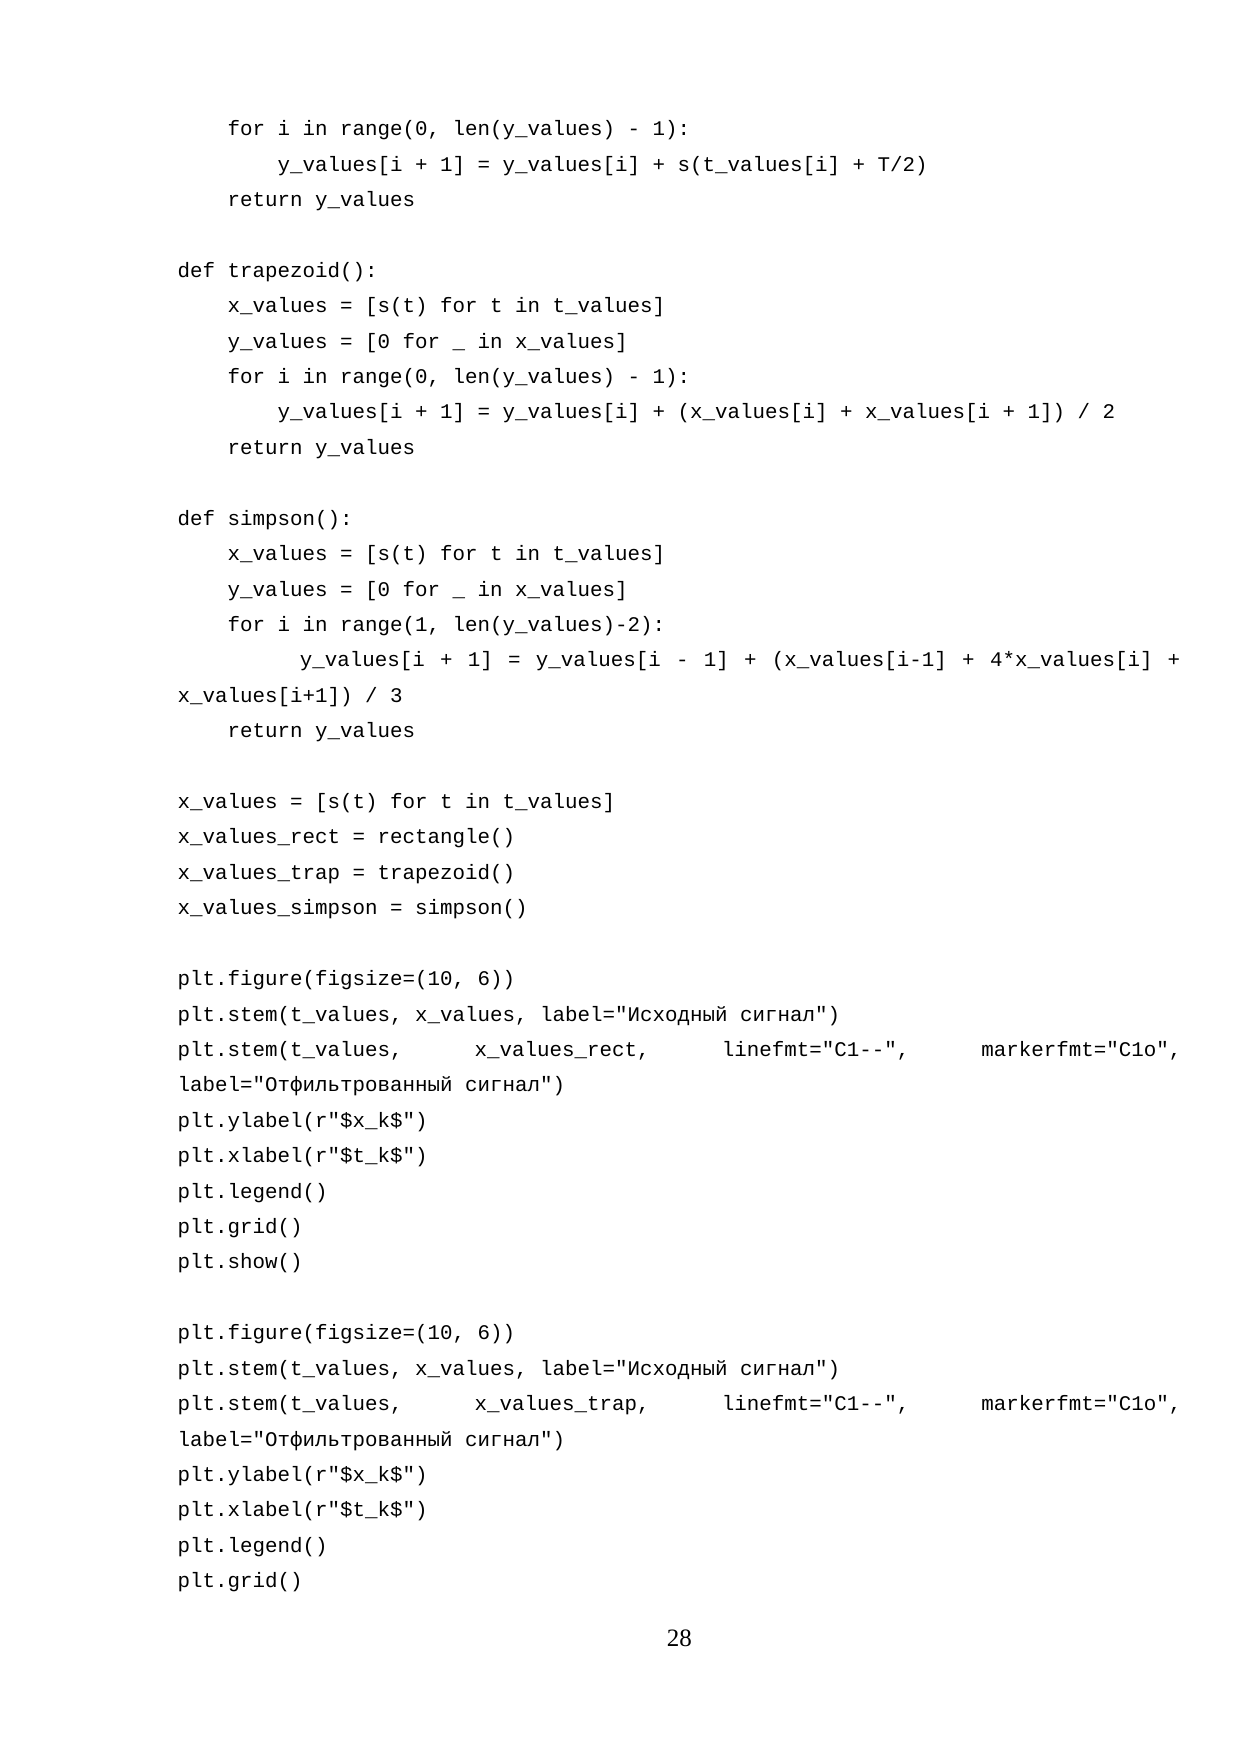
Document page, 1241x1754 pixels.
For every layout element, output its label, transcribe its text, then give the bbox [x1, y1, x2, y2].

text return y_values [177, 437, 1181, 461]
text plt.ylabel(r"$x_k$") [177, 1464, 1181, 1488]
text plt.stem(t_values, x_values_rect, linefmt="C1--", markerfmt="C1o", label="Отфильтрованный сигнал") [177, 1039, 1181, 1098]
text x_values = [s(t) for t in t_values] [177, 791, 1181, 815]
text plt.grid() [177, 1570, 1181, 1594]
text y_values = [0 for _ in x_values] [177, 331, 1181, 354]
text plt.figure(figsize=(10, 6)) [177, 968, 1181, 992]
text def trapezoid(): [177, 260, 1181, 283]
text y_values = [0 for _ in x_values] [177, 578, 1181, 602]
text for i in range(0, len(y_values) - 1): [177, 366, 1181, 390]
text plt.grid() [177, 1216, 1181, 1240]
text x_values_trap = trapezoid() [177, 862, 1181, 886]
text plt.stem(t_values, x_values, label="Исходный сигнал") [177, 1358, 1181, 1381]
text plt.show() [177, 1251, 1181, 1275]
text x_values_rect = rectangle() [177, 826, 1181, 850]
text return y_values [177, 720, 1181, 744]
text plt.stem(t_values, x_values, label="Исходный сигнал") [177, 1003, 1181, 1027]
text plt.ylabel(r"$x_k$") [177, 1110, 1181, 1133]
text y_values[i + 1] = y_values[i - 1] + (x_values[i-1] + 4*x_values[i] + x_values[i+1]) / 3 [177, 649, 1181, 708]
text def simpson(): [177, 508, 1181, 531]
text plt.xlabel(r"$t_k$") [177, 1145, 1181, 1169]
text for i in range(0, len(y_values) - 1): [177, 118, 1181, 142]
text plt.stem(t_values, x_values_trap, linefmt="C1--", markerfmt="C1o", label="Отфильтрованный сигнал") [177, 1393, 1181, 1452]
text plt.legend() [177, 1181, 1181, 1204]
text return y_values [177, 189, 1181, 213]
text plt.xlabel(r"$t_k$") [177, 1499, 1181, 1523]
text x_values = [s(t) for t in t_values] [177, 295, 1181, 319]
text x_values = [s(t) for t in t_values] [177, 543, 1181, 567]
text x_values_simpson = simpson() [177, 897, 1181, 921]
text y_values[i + 1] = y_values[i] + s(t_values[i] + T/2) [177, 153, 1181, 177]
text plt.figure(figsize=(10, 6)) [177, 1322, 1181, 1346]
text for i in range(1, len(y_values)-2): [177, 614, 1181, 638]
text y_values[i + 1] = y_values[i] + (x_values[i] + x_values[i + 1]) / 2 [177, 401, 1181, 425]
text plt.legend() [177, 1535, 1181, 1558]
